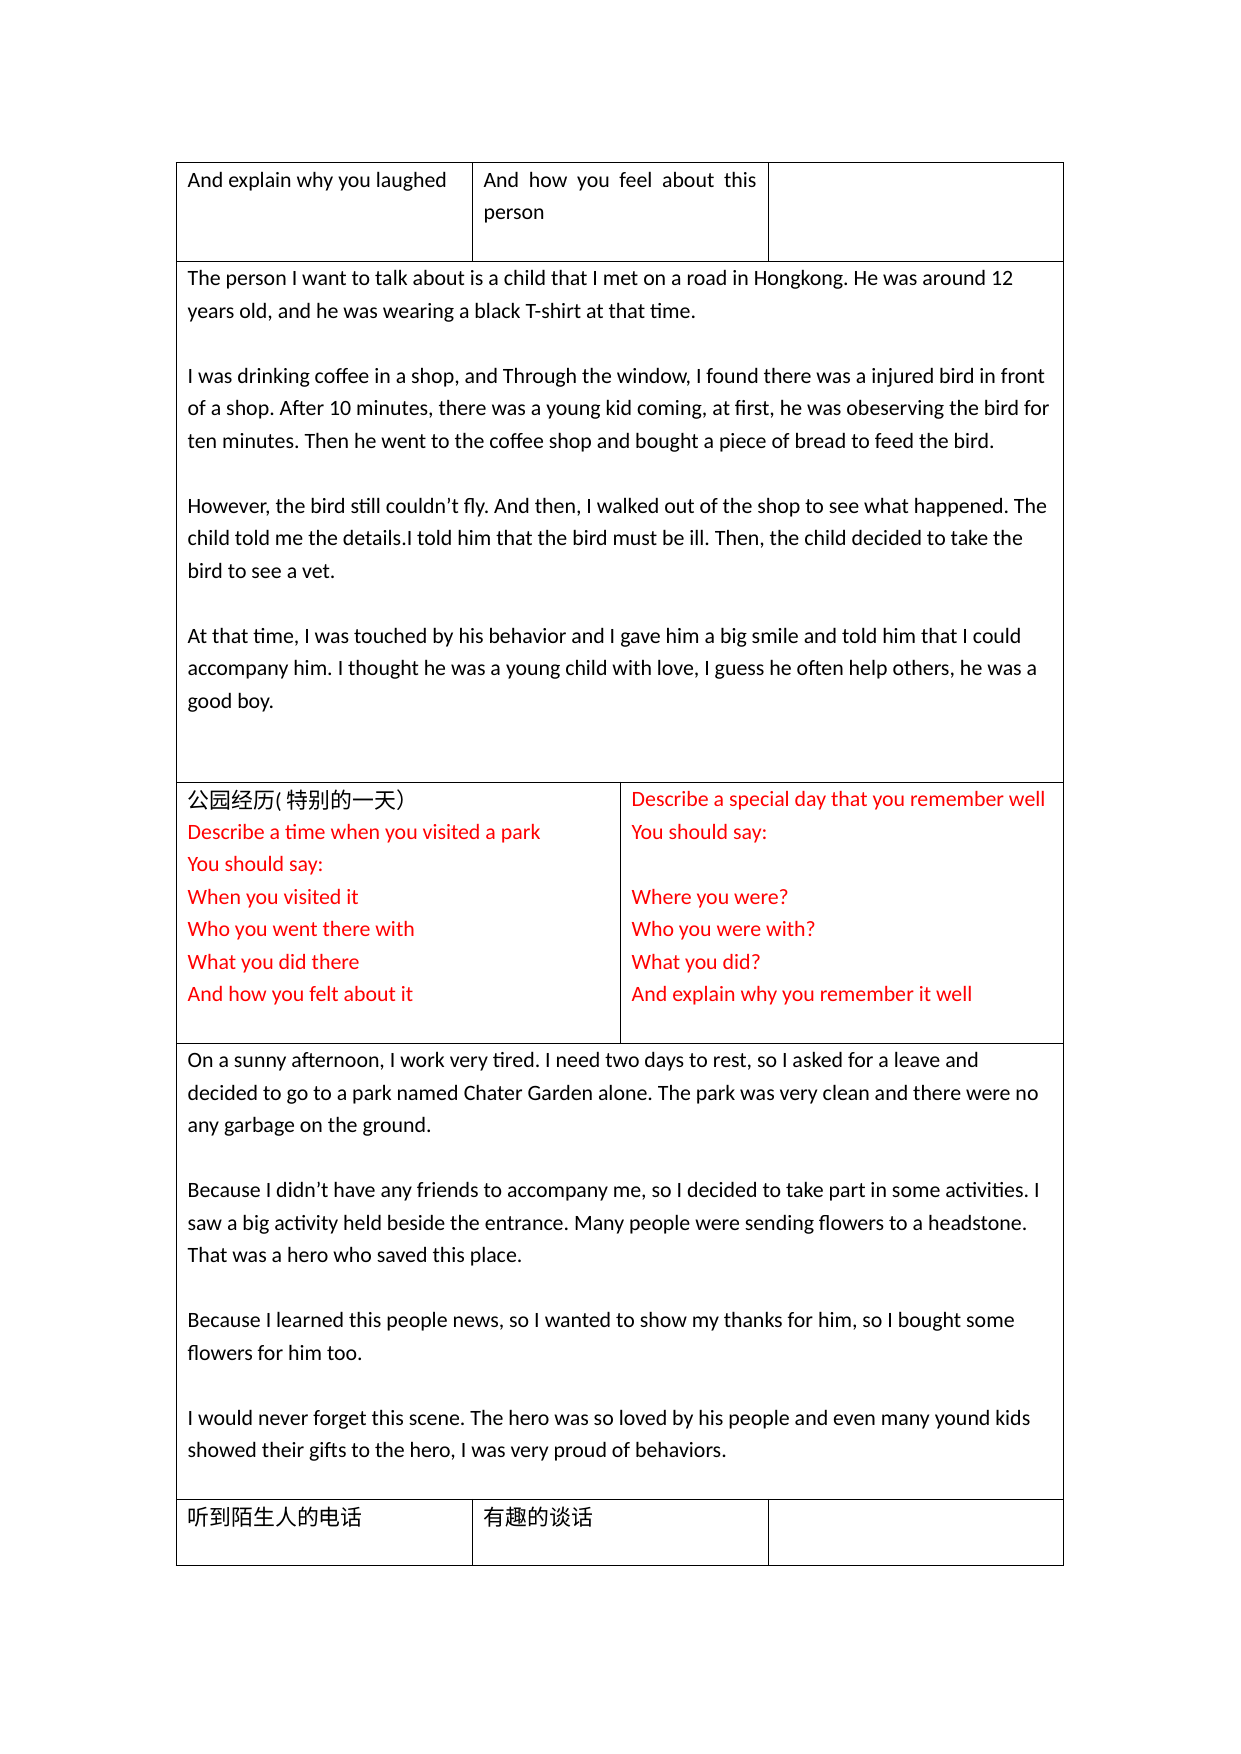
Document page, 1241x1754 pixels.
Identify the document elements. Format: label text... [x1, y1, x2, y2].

table_cell 听到陌生人的电话 [177, 1500, 472, 1565]
table_cell 公园经历( 特别的一天） Describe a time when you visited a park You should say: When you visited it Who you went there with What you did there And how you felt about it [177, 783, 620, 1043]
table_cell [769, 1500, 1063, 1565]
table_cell Describe a special day that you remember well You should say: Where you were? Who you were with? What you did? And explain why you remember it well [621, 783, 1063, 1043]
table_cell On a sunny afternoon, I work very tired. I need two days to rest, so I asked for a leave and decided to go to a park named Chater Garden alone. The park was very clean and there were no any garbage on the ground. Because I didn’t have any friends to accompany me, so I decided to take part in some activities. I saw a big activity held beside the entrance. Many people were sending flowers to a headstone. That was a hero who saved this place. Because I learned this people news, so I wanted to show my thanks for him, so I bought some flowers for him too. I would never forget this scene. The hero was so loved by his people and even many yound kids showed their gifts to the hero, I was very proud of behaviors. [177, 1044, 1063, 1499]
table_cell [769, 163, 1063, 261]
table_cell 有趣的谈话 旅游经历和交通工具出故障 [473, 1500, 768, 1565]
table_cell The person I want to talk about is a child that I met on a road in Hongkong. He was around 12 years old, and he was wearing a black T-shirt at that time. I was drinking coffee in a shop, and Through the window, I found there was a injured bird in front of a shop. After 10 minutes, there was a young kid coming, at first, he was obeserving the bird for ten minutes. Then he went to the coffee shop and bought a piece of bread to feed the bird. However, the bird still couldn’t fly. And then, I walked out of the shop to see what happened. The child told me the details.I told him that the bird must be ill. Then, the child decided to take the bird to see a vet. At that time, I was touched by his behavior and I gave him a big smile and told him that I could accompany him. I thought he was a young child with love, I guess he often help others, he was a good boy. [177, 262, 1063, 782]
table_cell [473, 163, 768, 261]
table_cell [177, 163, 472, 261]
